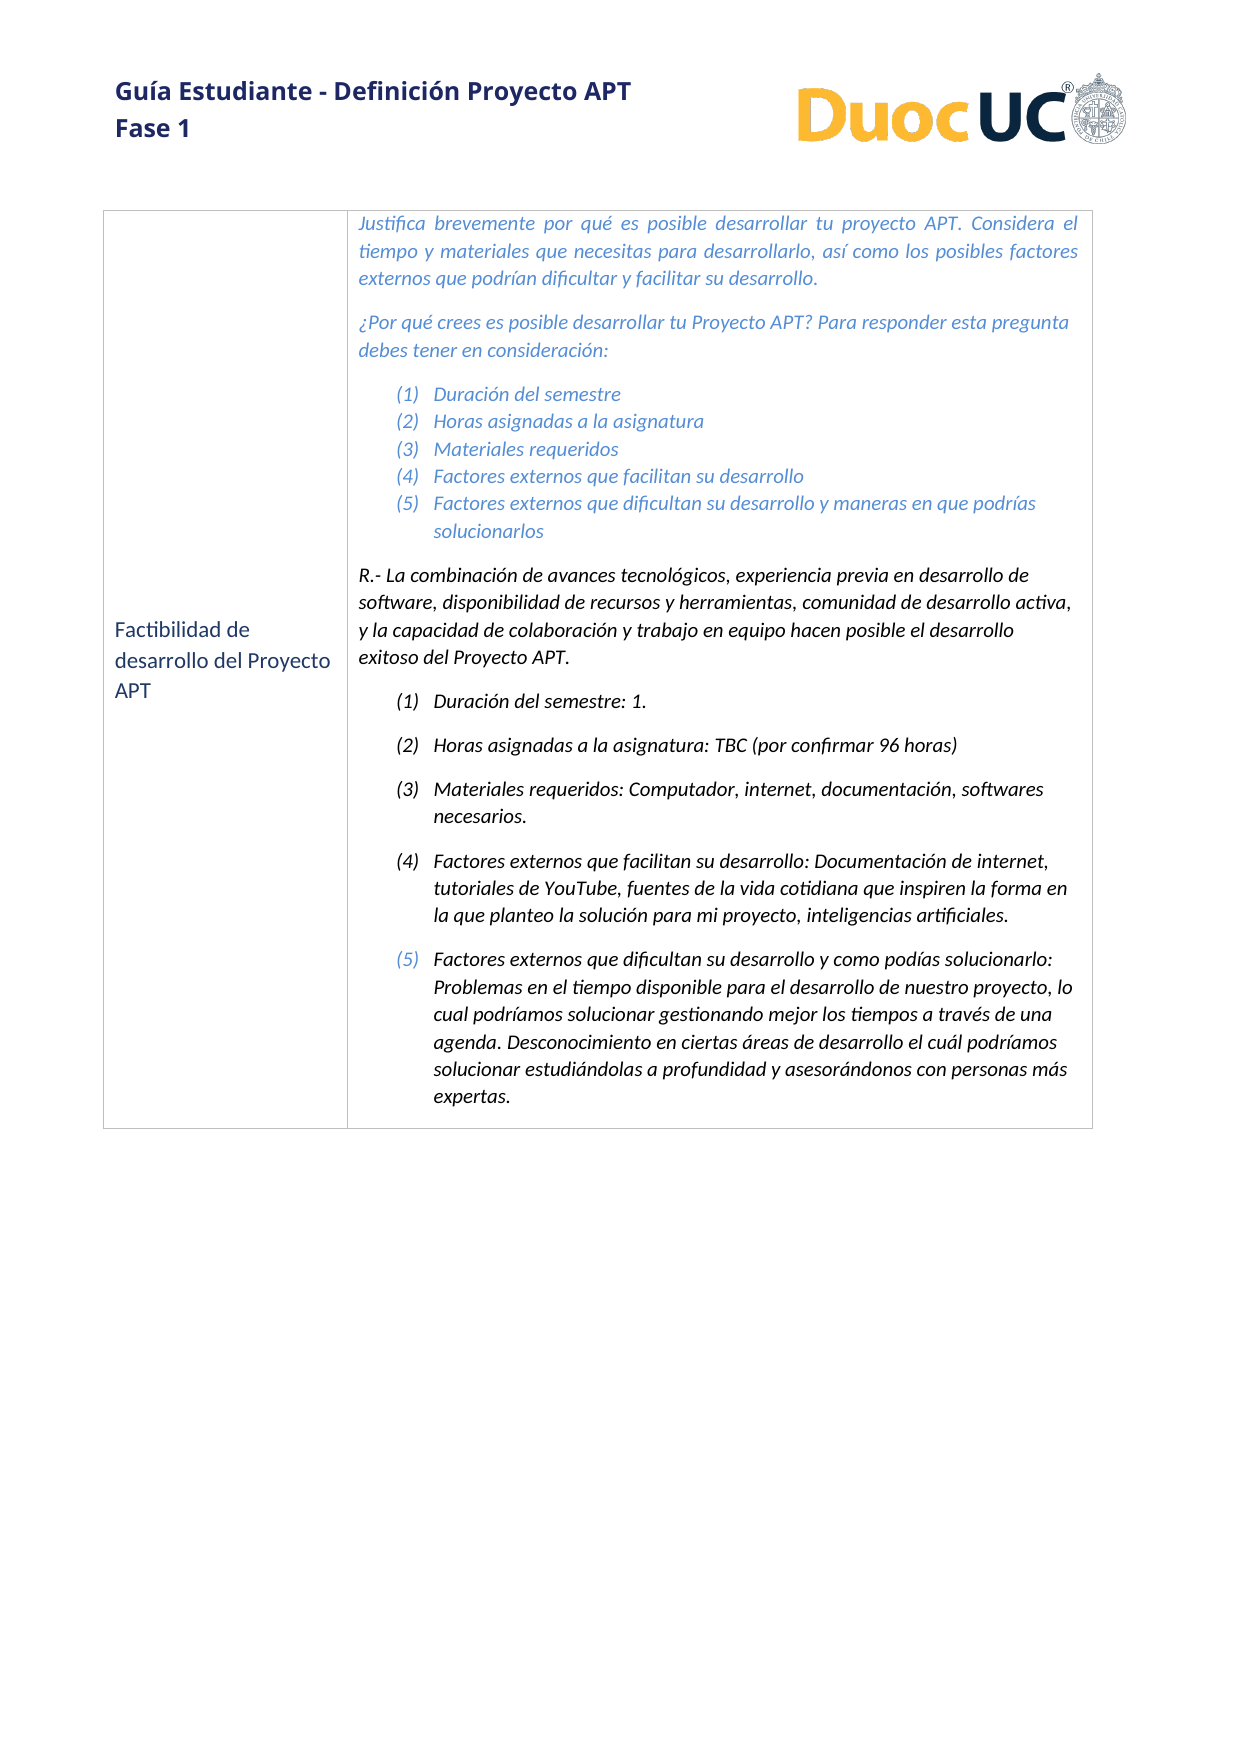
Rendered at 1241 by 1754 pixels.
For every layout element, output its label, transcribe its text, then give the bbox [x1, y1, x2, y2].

table_header Factibilidad de desarrollo del Proyecto APT [104, 211, 347, 1128]
picture [798, 73, 1126, 144]
table_header Justifica brevemente por qué es posible desarrollar tu proyecto APT. Considera el tiempo y materiales que necesitas para desarrollarlo, así como los posibles factores externos que podrían dificultar y facilitar su desarrollo. ¿Por qué crees es posible desarrollar tu Proyecto APT? Para responder esta pregunta debes tener en consideración: Duración del semestre Horas asignadas a la asignatura Materiales requeridos Factores externos que facilitan su desarrollo Factores externos que dificultan su desarrollo y maneras en que podrías solucionarlos R.- La combinación de avances tecnológicos, experiencia previa en desarrollo de software, disponibilidad de recursos y herramientas, comunidad de desarrollo activa, y la capacidad de colaboración y trabajo en equipo hacen posible el desarrollo exitoso del Proyecto APT. Duración del semestre: 1. Horas asignadas a la asignatura: TBC (por confirmar 96 horas) Materiales requeridos: Computador, internet, documentación, softwares necesarios. Factores externos que facilitan su desarrollo: Documentación de internet, tutoriales de YouTube, fuentes de la vida cotidiana que inspiren la forma en la que planteo la solución para mi proyecto, inteligencias artificiales. Factores externos que dificultan su desarrollo y como podías solucionarlo: Problemas en el tiempo disponible para el desarrollo de nuestro proyecto, lo cual podríamos solucionar gestionando mejor los tiempos a través de una agenda. Desconocimiento en ciertas áreas de desarrollo el cuál podríamos solucionar estudiándolas a profundidad y asesorándonos con personas más expertas. [348, 211, 1092, 1128]
